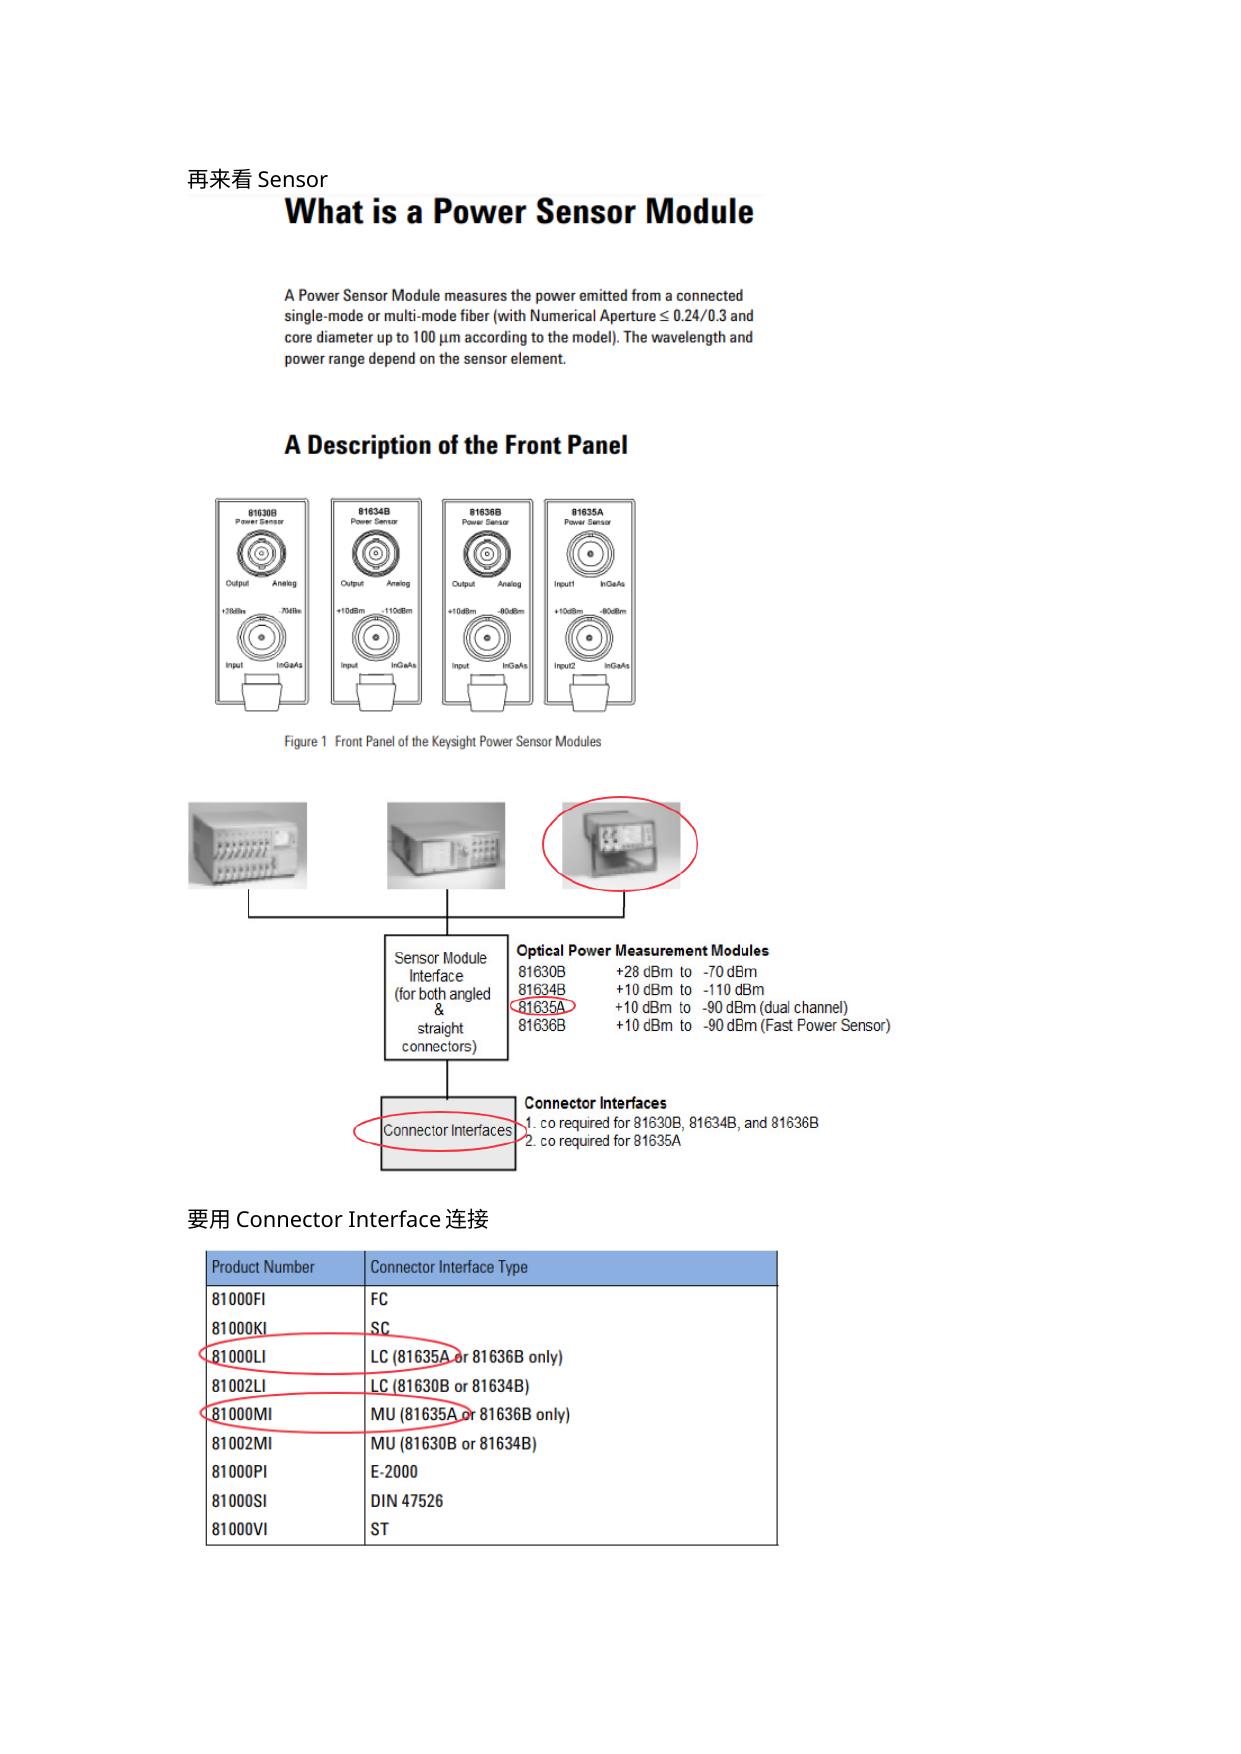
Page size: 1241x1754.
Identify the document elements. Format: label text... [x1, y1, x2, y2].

text 再来看Sensor [187, 162, 1053, 194]
picture [187, 1234, 786, 1554]
picture [187, 194, 764, 752]
text 要用Connector Interface连接 [187, 1202, 1053, 1234]
picture [187, 779, 912, 1174]
